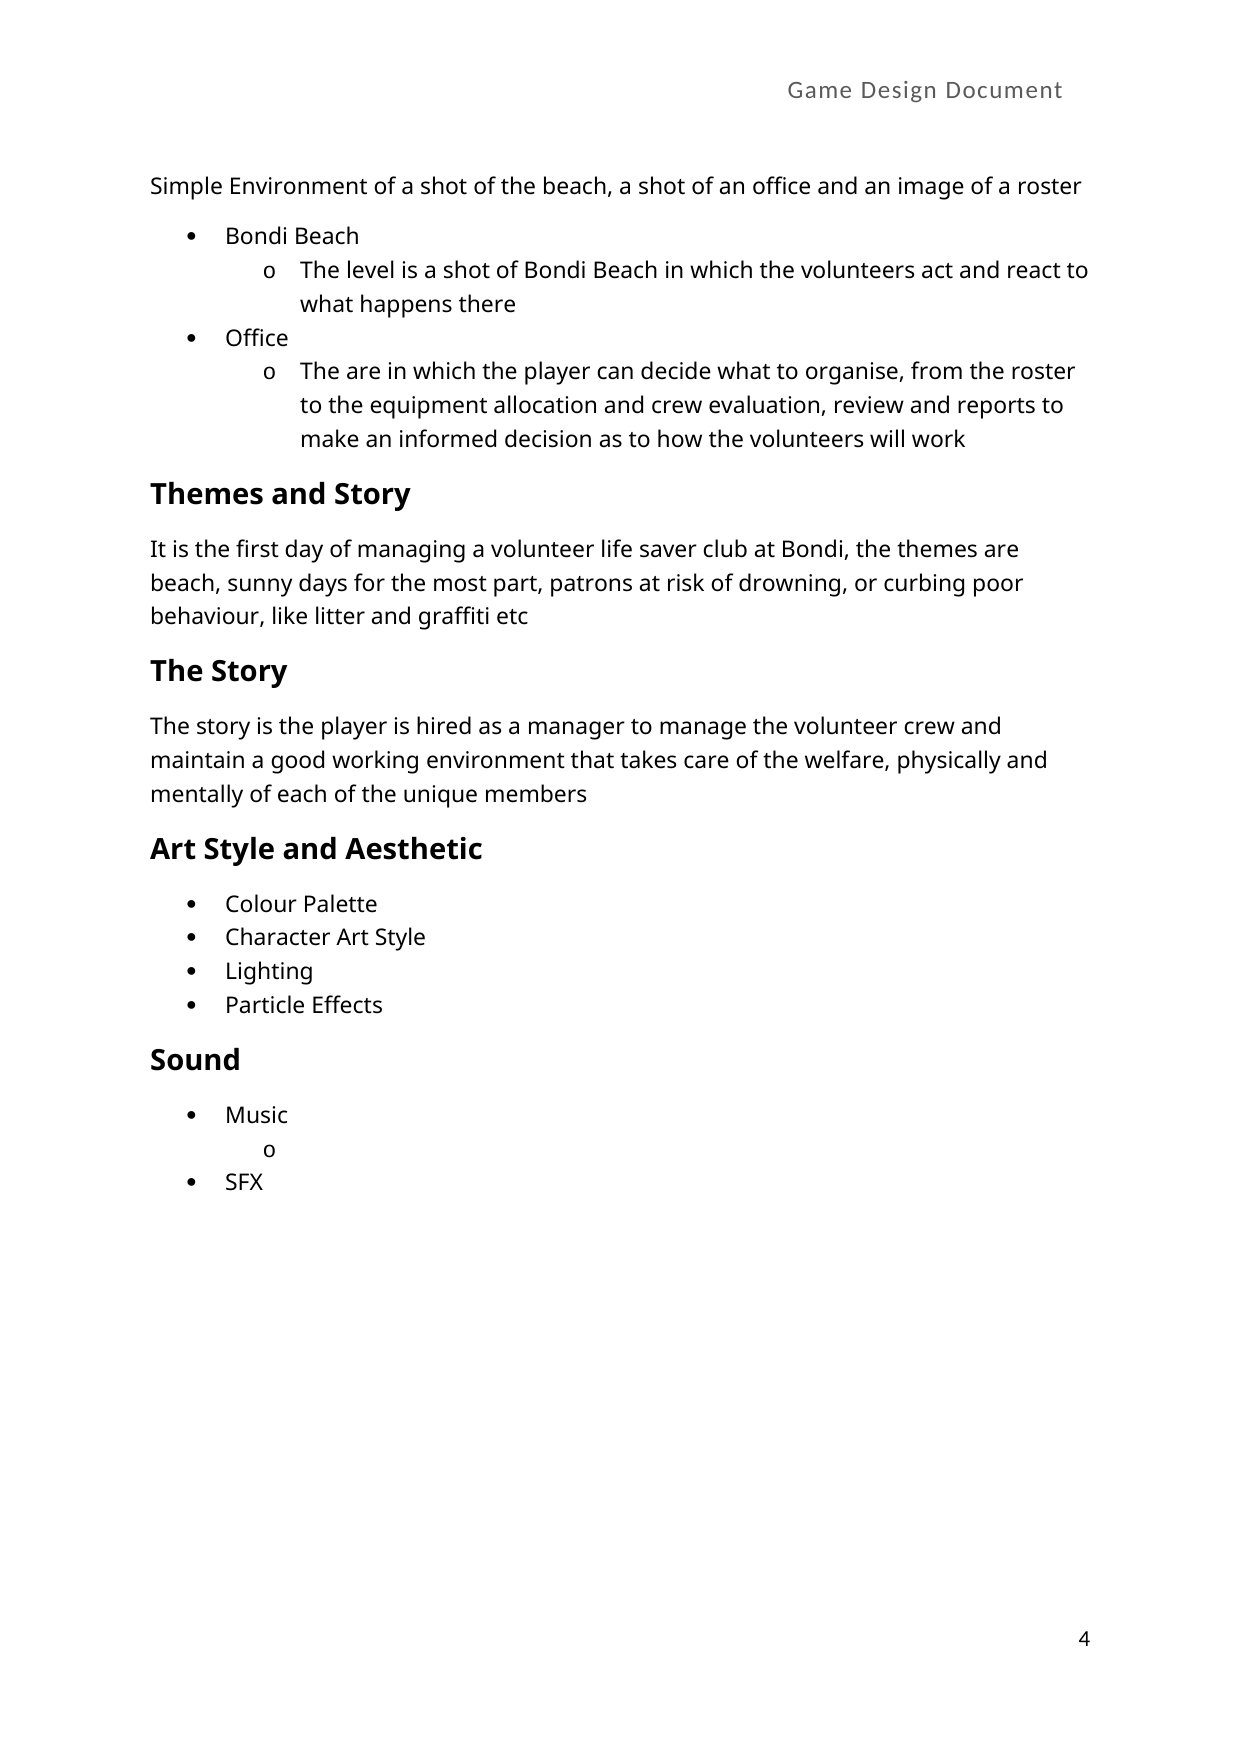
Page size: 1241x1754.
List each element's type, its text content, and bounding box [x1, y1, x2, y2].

text Simple Environment of a shot of the beach, a shot of an office and an image of a roster [150, 170, 1090, 201]
text Sound [150, 1039, 1090, 1079]
text Art Style and Aesthetic [150, 828, 1090, 868]
list Office [187, 322, 1090, 353]
text The Story [150, 651, 1090, 690]
list The are in which the player can decide what to organise, from the roster to the equipment allocation and crew evaluation, review and reports to make an informed decision as to how the volunteers will work [262, 355, 1090, 454]
list Lighting [187, 955, 1090, 986]
text The story is the player is hired as a manager to manage the volunteer crew and maintain a good working environment that takes care of the welfare, physically and mentally of each of the unique members [150, 710, 1090, 809]
list SFX [187, 1166, 1090, 1198]
list Bondi Beach [187, 220, 1090, 251]
list Character Art Style [187, 921, 1090, 953]
list Music [187, 1099, 1090, 1130]
text Themes and Story [150, 473, 1090, 513]
list The level is a shot of Bondi Beach in which the volunteers act and react to what happens there [262, 254, 1090, 319]
list Colour Palette [187, 888, 1090, 919]
text It is the first day of managing a volunteer life saver club at Bondi, the themes are beach, sunny days for the most part, patrons at risk of drowning, or curbing poor behaviour, like litter and graffiti etc [150, 533, 1090, 632]
list Particle Effects [187, 989, 1090, 1020]
